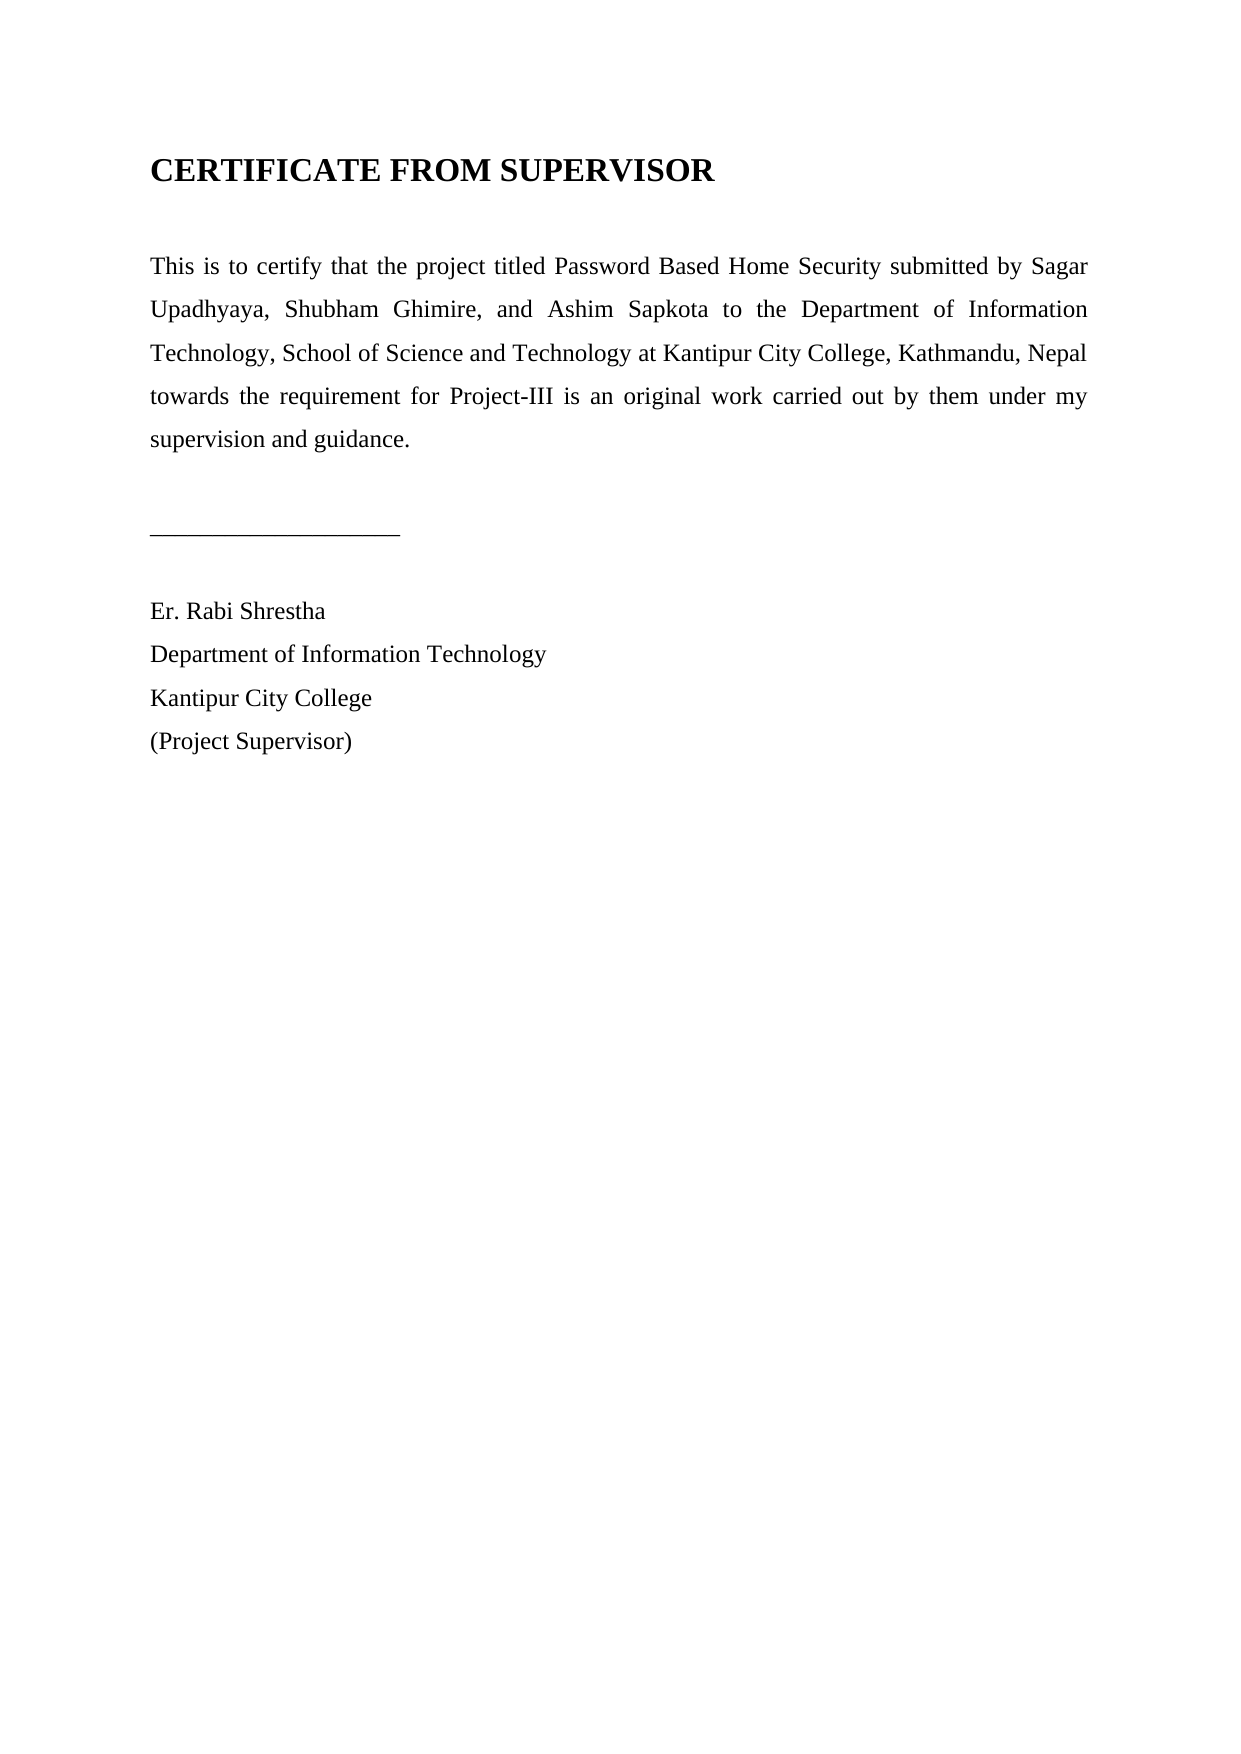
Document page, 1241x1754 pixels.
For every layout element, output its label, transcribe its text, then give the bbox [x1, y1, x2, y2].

text Department of Information Technology [150, 639, 1089, 668]
text This is to certify that the project titled Password Based Home Security submitted by Sagar Upadhyaya, Shubham Ghimire, and Ashim Sapkota to the Department of Information Technology, School of Science and Technology at Kantipur City College, Kathmandu, Nepal towards the requirement for Project-III is an original work carried out by them under my supervision and guidance. [150, 251, 1089, 453]
text ____________________ [150, 510, 1089, 539]
text CERTIFICATE FROM SUPERVISOR [150, 151, 1087, 189]
text Er. Rabi Shrestha [150, 596, 1089, 625]
text (Project Supervisor) [150, 726, 1089, 754]
text Kantipur City College [150, 683, 1089, 711]
